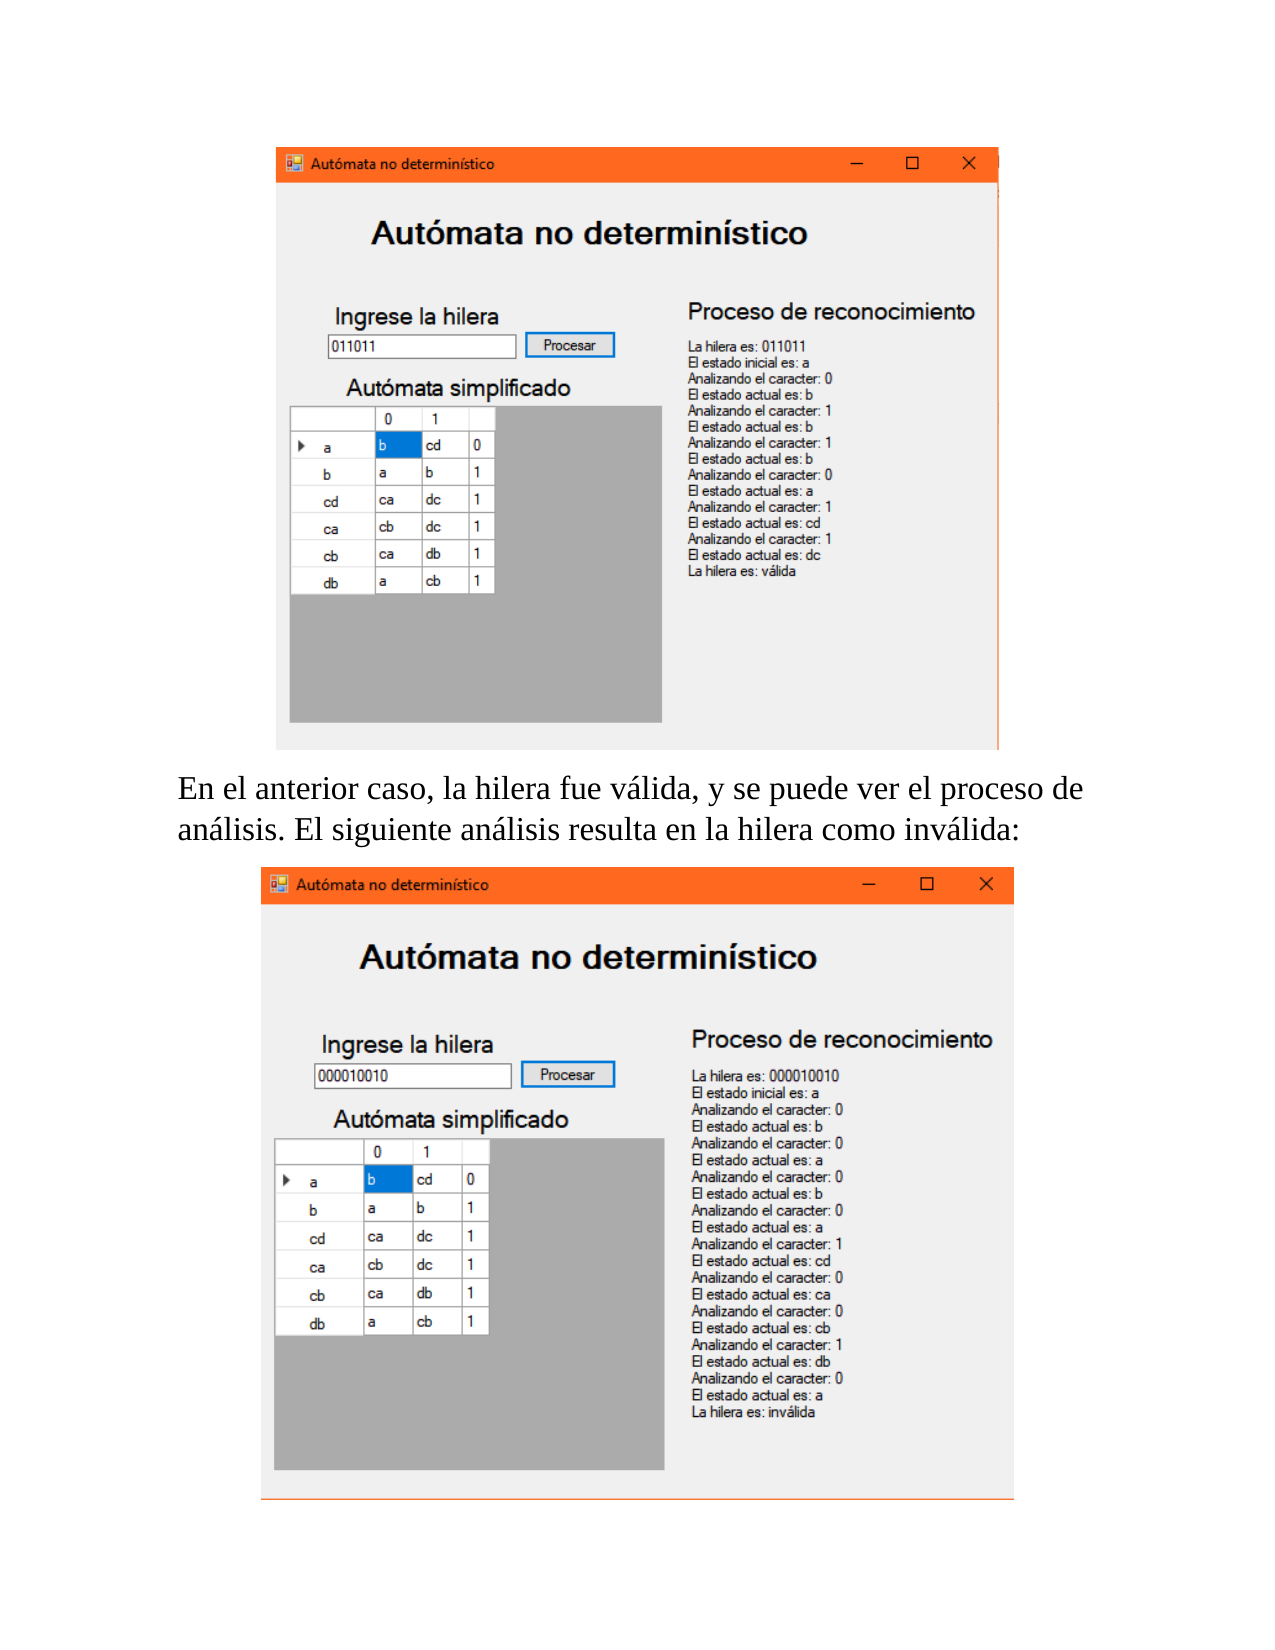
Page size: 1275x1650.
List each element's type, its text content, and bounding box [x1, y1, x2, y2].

picture [261, 867, 1014, 1500]
text En el anterior caso, la hilera fue válida, y se puede ver el proceso de análisis. El siguiente análisis resulta en la hilera como inválida: [177, 768, 1098, 848]
picture [275, 147, 1000, 750]
